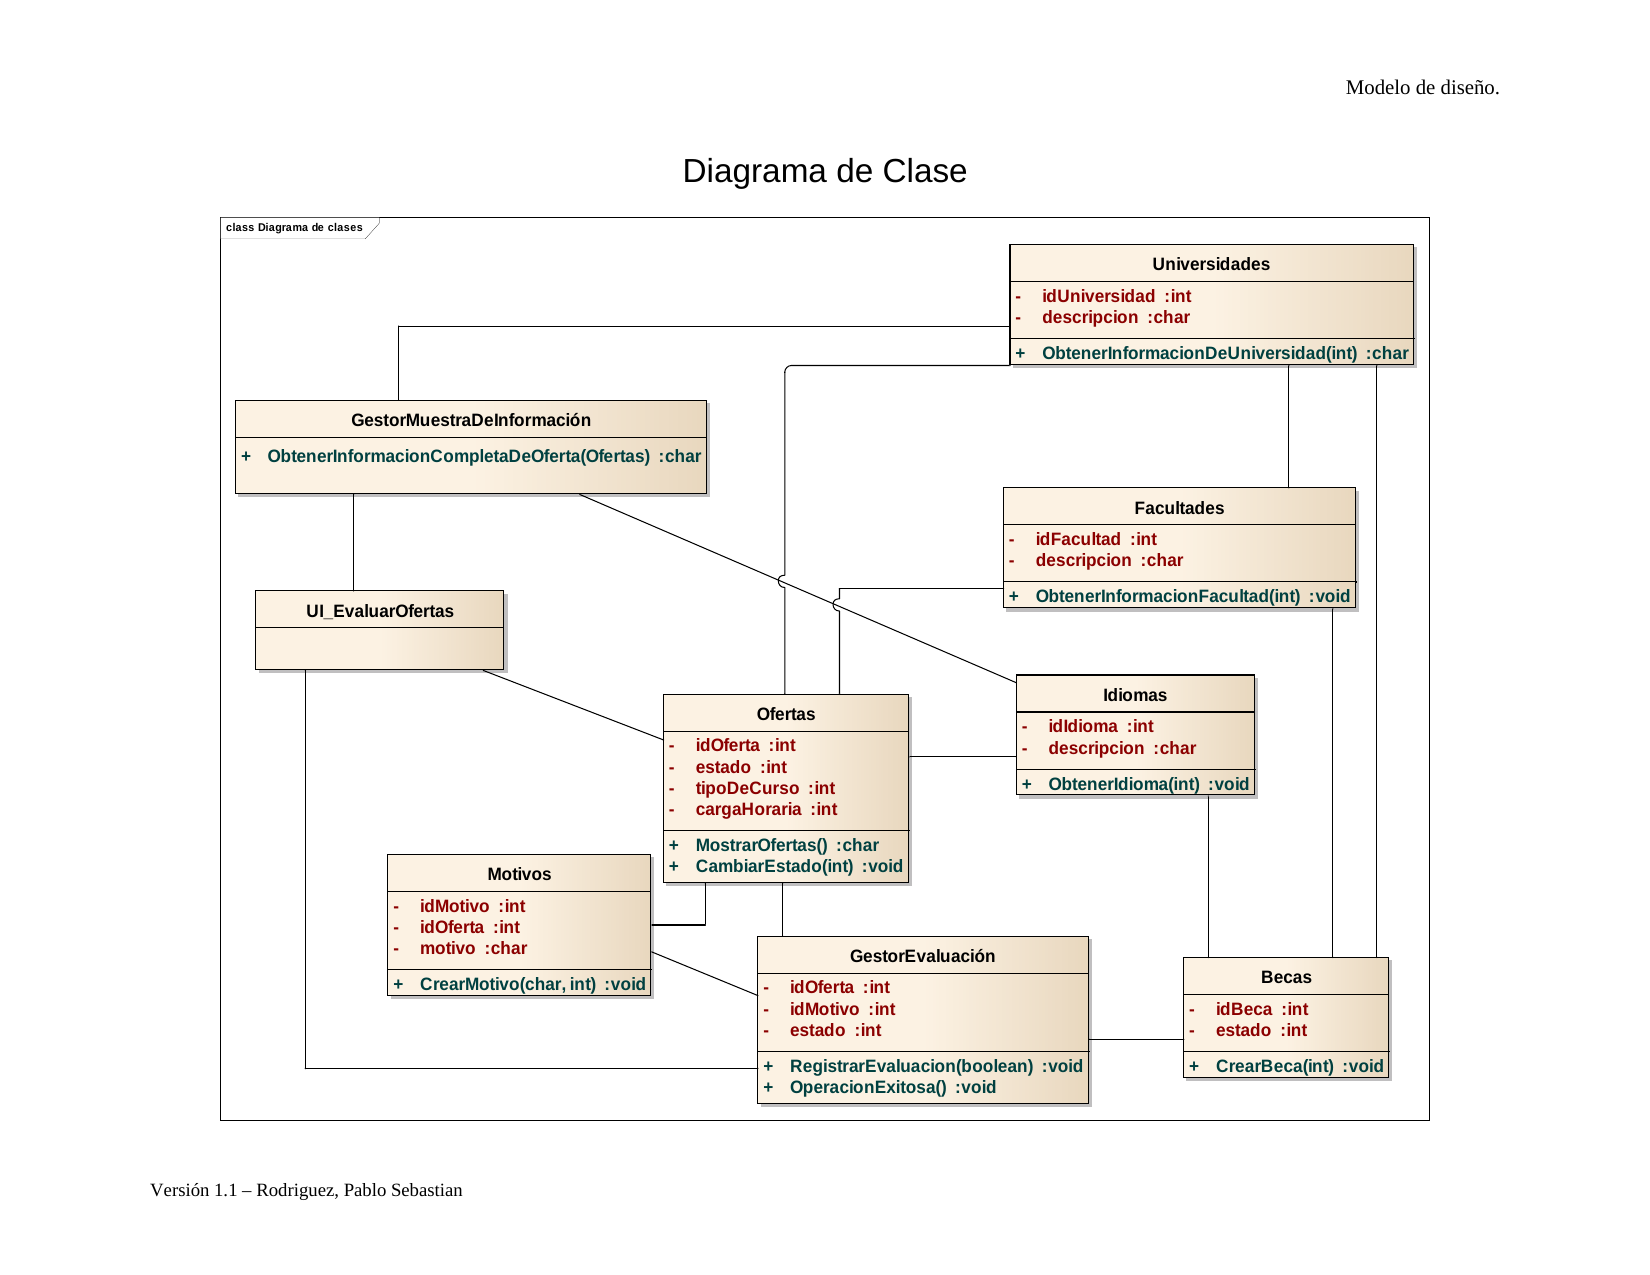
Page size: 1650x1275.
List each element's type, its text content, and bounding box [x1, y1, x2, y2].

text Diagrama de Clase [150, 151, 1500, 190]
